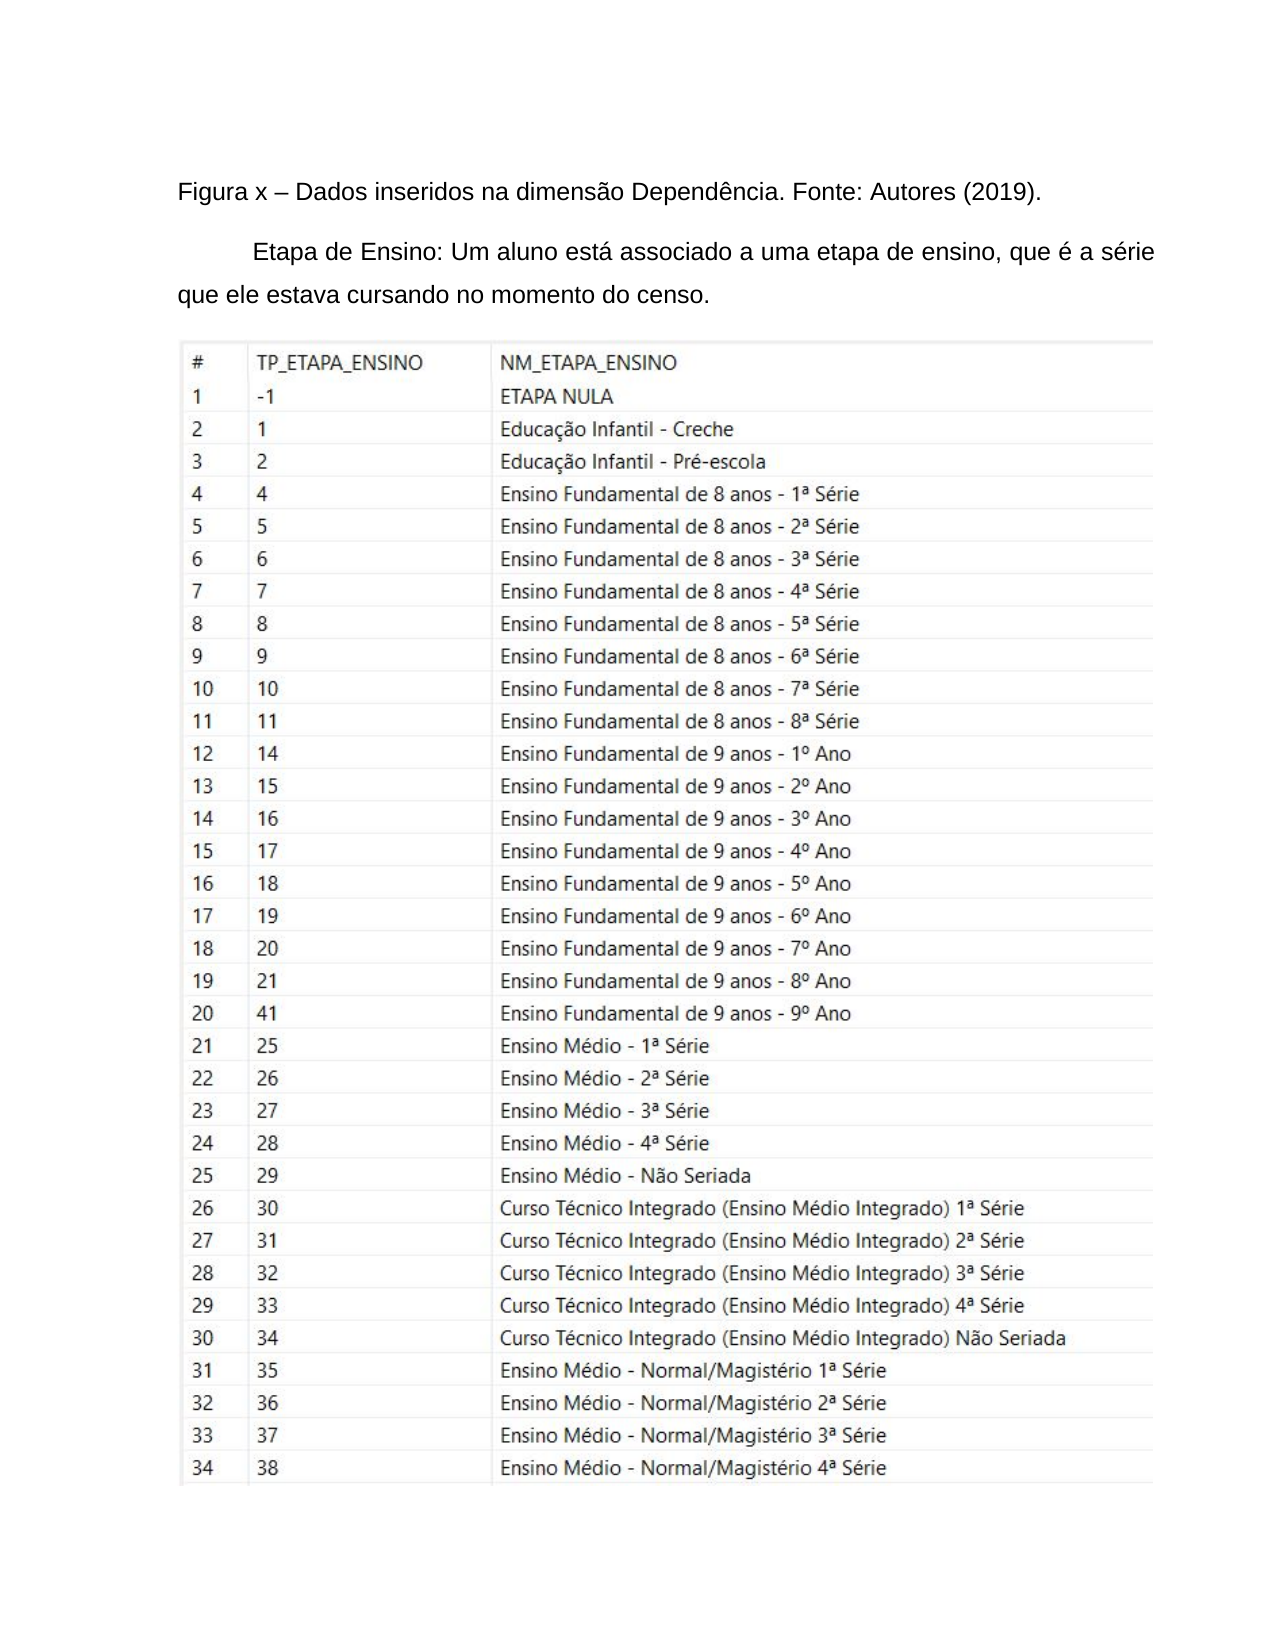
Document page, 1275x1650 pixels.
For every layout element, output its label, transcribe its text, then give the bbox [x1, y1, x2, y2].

text Figura x – Dados inseridos na dimensão Dependência. Fonte: Autores (2019). [177, 177, 1157, 206]
picture [177, 339, 1153, 1486]
text Etapa de Ensino: Um aluno está associado a uma etapa de ensino, que é a série que ele estava cursando no momento do censo. [177, 237, 1157, 309]
